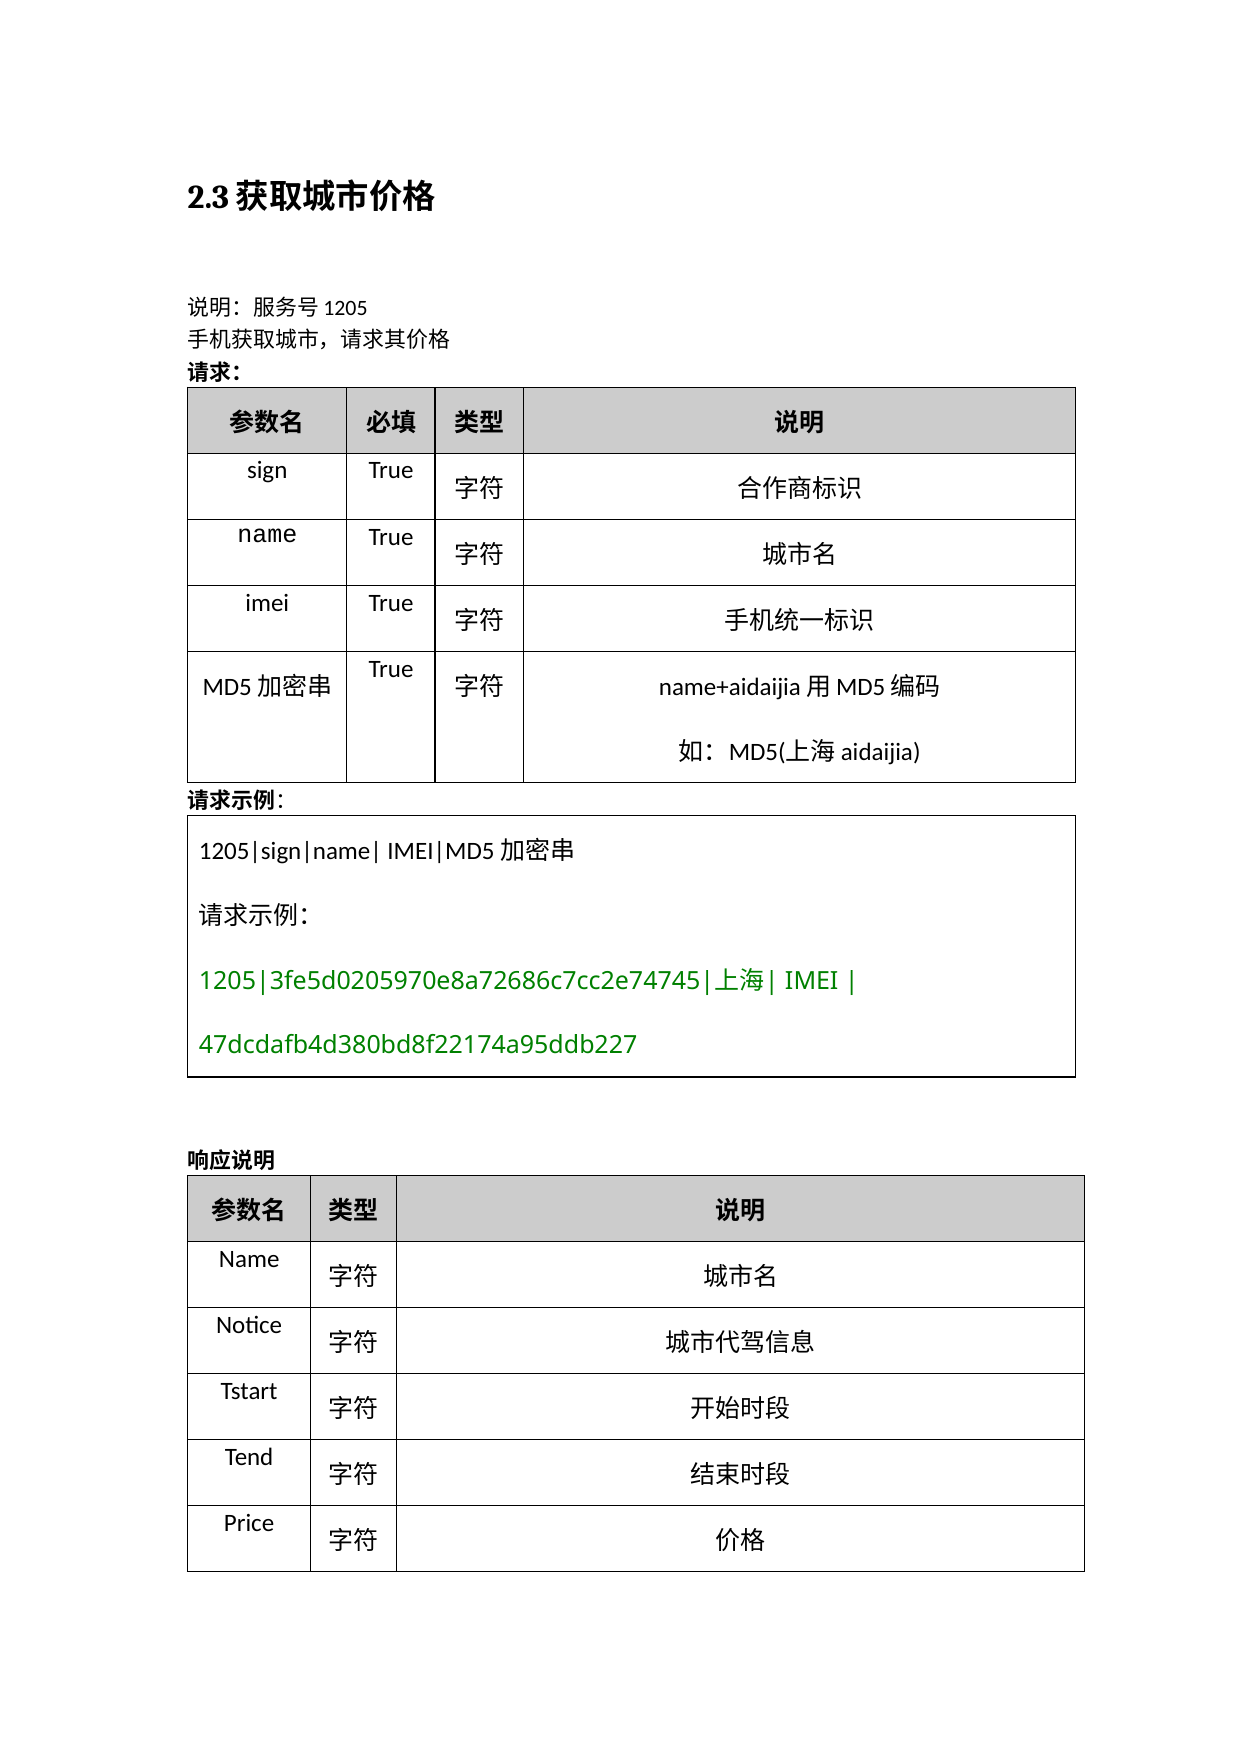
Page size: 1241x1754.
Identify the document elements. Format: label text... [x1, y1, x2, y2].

table_cell True [347, 520, 434, 585]
text 说明：服务号1205 [187, 289, 1053, 322]
table_cell True [347, 652, 434, 782]
table_cell 手机统一标识 [524, 586, 1075, 651]
table_header 说明 [524, 388, 1075, 453]
table_cell True [347, 454, 434, 519]
table_cell imei [188, 586, 346, 651]
table_header 1205|sign|name| IMEI|MD5加密串 请求示例： 1205|3fe5d0205970e8a72686c7cc2e74745|上海| IMEI |47dcdafb4d380bd8f22174a95ddb227 [188, 816, 1075, 1076]
table_cell 城市名 [397, 1242, 1084, 1307]
table_cell 合作商标识 [524, 454, 1075, 519]
table_header 参数名 [188, 388, 346, 453]
table_cell name [188, 520, 346, 585]
table_cell 价格 [397, 1506, 1084, 1571]
table_cell 结束时段 [397, 1440, 1084, 1505]
table_cell 字符 [311, 1242, 396, 1307]
text 手机获取城市，请求其价格 [187, 322, 1053, 354]
table_cell 城市代驾信息 [397, 1308, 1084, 1373]
table_cell 字符 [311, 1440, 396, 1505]
table_cell 字符 [311, 1506, 396, 1571]
table_header 类型 [436, 388, 523, 453]
table_cell Tstart [188, 1374, 310, 1439]
table_cell 字符 [436, 586, 523, 651]
table_cell sign [188, 454, 346, 519]
table_cell True [347, 586, 434, 651]
table_cell name+aidaijia用MD5编码 如：MD5(上海aidaijia) [524, 652, 1075, 782]
table_cell 字符 [311, 1308, 396, 1373]
table_cell 字符 [311, 1374, 396, 1439]
table_header 类型 [311, 1176, 396, 1241]
table_cell 开始时段 [397, 1374, 1084, 1439]
text 请求示例： [187, 783, 1053, 815]
table_header 参数名 [188, 1176, 310, 1241]
table_cell 城市名 [524, 520, 1075, 585]
table_cell 字符 [436, 454, 523, 519]
table_header 必填 [347, 388, 434, 453]
table_cell 字符 [436, 520, 523, 585]
table_cell Tend [188, 1440, 310, 1505]
text 请求： [187, 354, 1053, 387]
text 响应说明 [187, 1142, 1053, 1175]
table_header 说明 [397, 1176, 1084, 1241]
table_cell 字符 [436, 652, 523, 782]
table_cell Price [188, 1506, 310, 1571]
table_cell Notice [188, 1308, 310, 1373]
table_cell MD5加密串 [188, 652, 346, 782]
subtitle 2.3获取城市价格 [187, 162, 1053, 227]
table_cell Name [188, 1242, 310, 1307]
